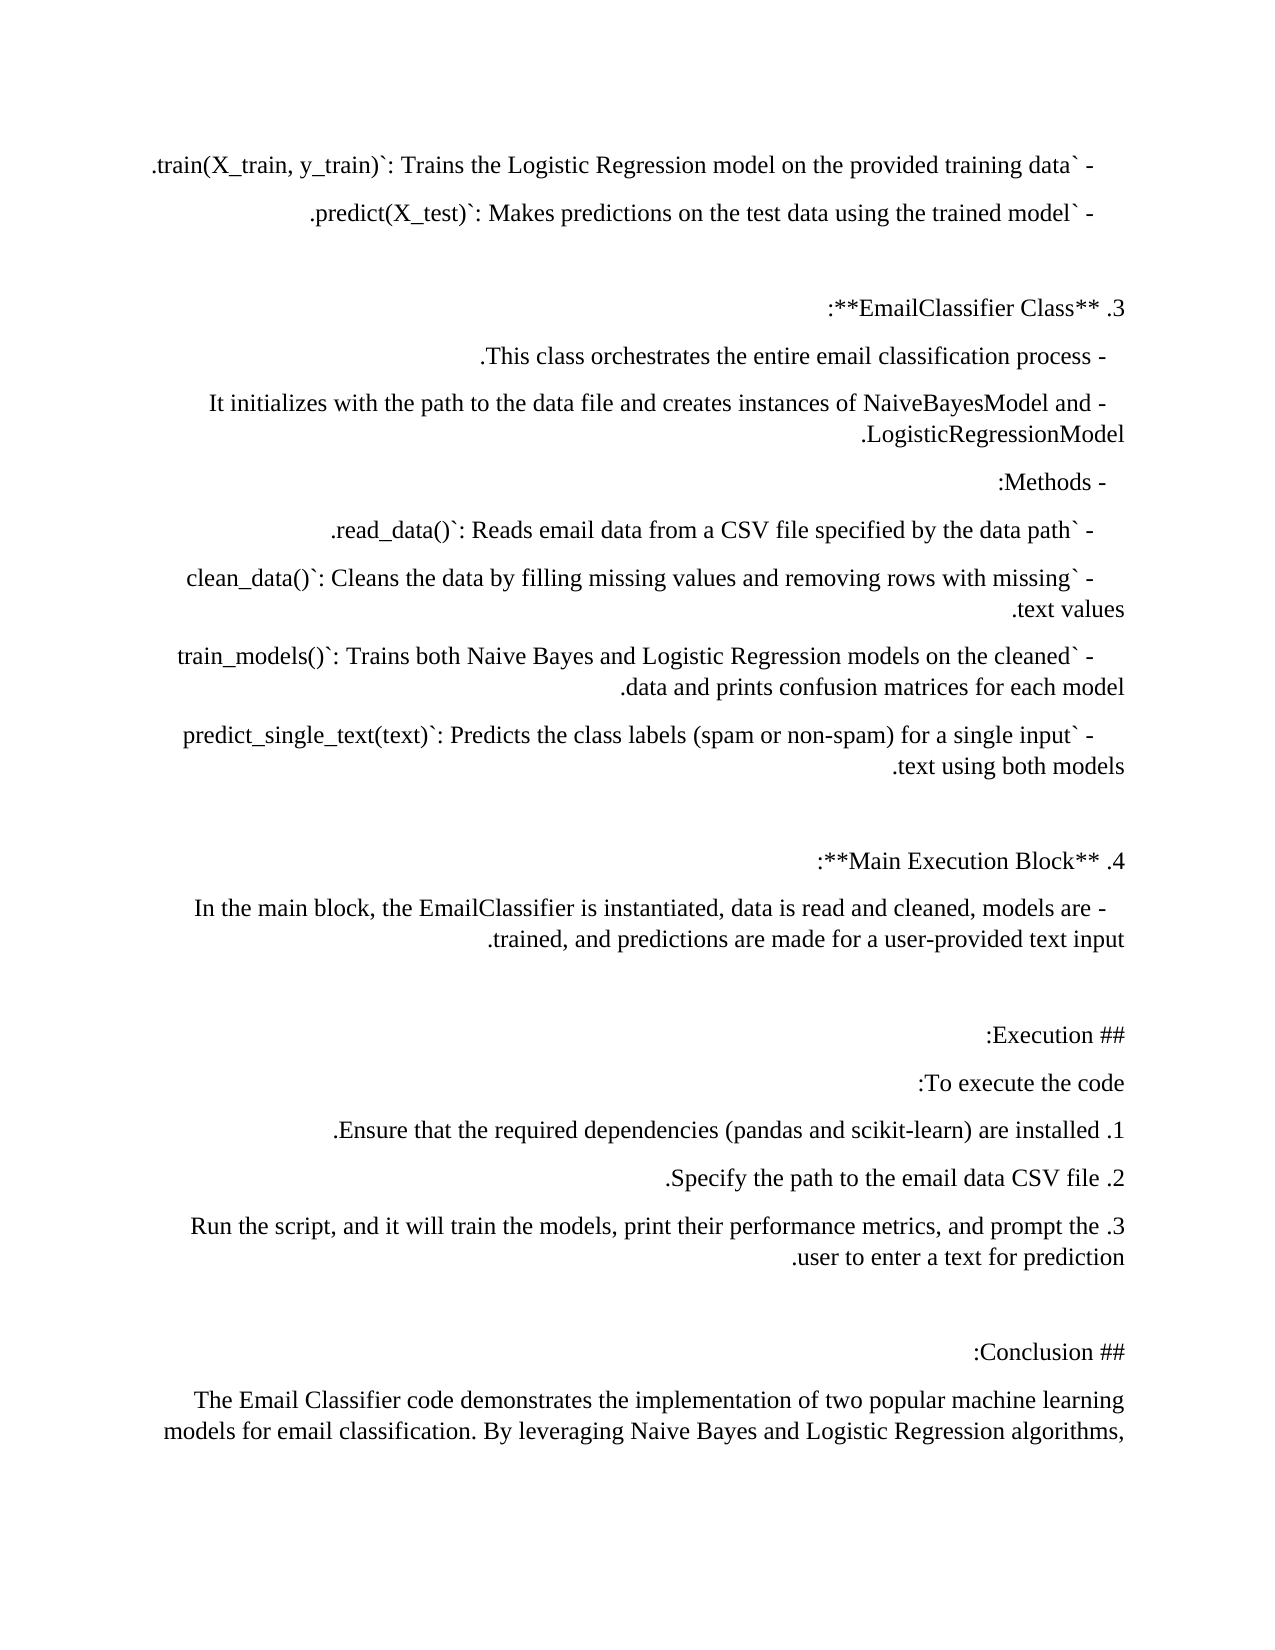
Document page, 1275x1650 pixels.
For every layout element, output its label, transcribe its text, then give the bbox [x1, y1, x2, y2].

text ## Conclusion: [150, 1337, 1125, 1366]
text 2. Specify the path to the email data CSV file. [150, 1163, 1125, 1192]
text ## Execution: [150, 1020, 1125, 1049]
text - In the main block, the EmailClassifier is instantiated, data is read and cleaned, models are trained, and predictions are made for a user-provided text input. [150, 893, 1125, 953]
text - `predict_single_text(text)`: Predicts the class labels (spam or non-spam) for a single input text using both models. [150, 720, 1125, 780]
text - `train(X_train, y_train)`: Trains the Logistic Regression model on the provided training data. [150, 150, 1125, 179]
text - `predict(X_test)`: Makes predictions on the test data using the trained model. [150, 198, 1125, 226]
text - It initializes with the path to the data file and creates instances of NaiveBayesModel and LogisticRegressionModel. [150, 388, 1125, 448]
text - This class orchestrates the entire email classification process. [150, 341, 1125, 369]
text - `clean_data()`: Cleans the data by filling missing values and removing rows with missing text values. [150, 563, 1125, 622]
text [150, 1385, 1125, 1445]
text To execute the code: [150, 1068, 1125, 1096]
text - Methods: [150, 467, 1125, 496]
text 4. **Main Execution Block**: [150, 846, 1125, 874]
text - `train_models()`: Trains both Naive Bayes and Logistic Regression models on the cleaned data and prints confusion matrices for each model. [150, 641, 1125, 701]
text 1. Ensure that the required dependencies (pandas and scikit-learn) are installed. [150, 1115, 1125, 1144]
text - `read_data()`: Reads email data from a CSV file specified by the data path. [150, 515, 1125, 544]
text 3. Run the script, and it will train the models, print their performance metrics, and prompt the user to enter a text for prediction. [150, 1211, 1125, 1271]
text 3. **EmailClassifier Class**: [150, 293, 1125, 322]
